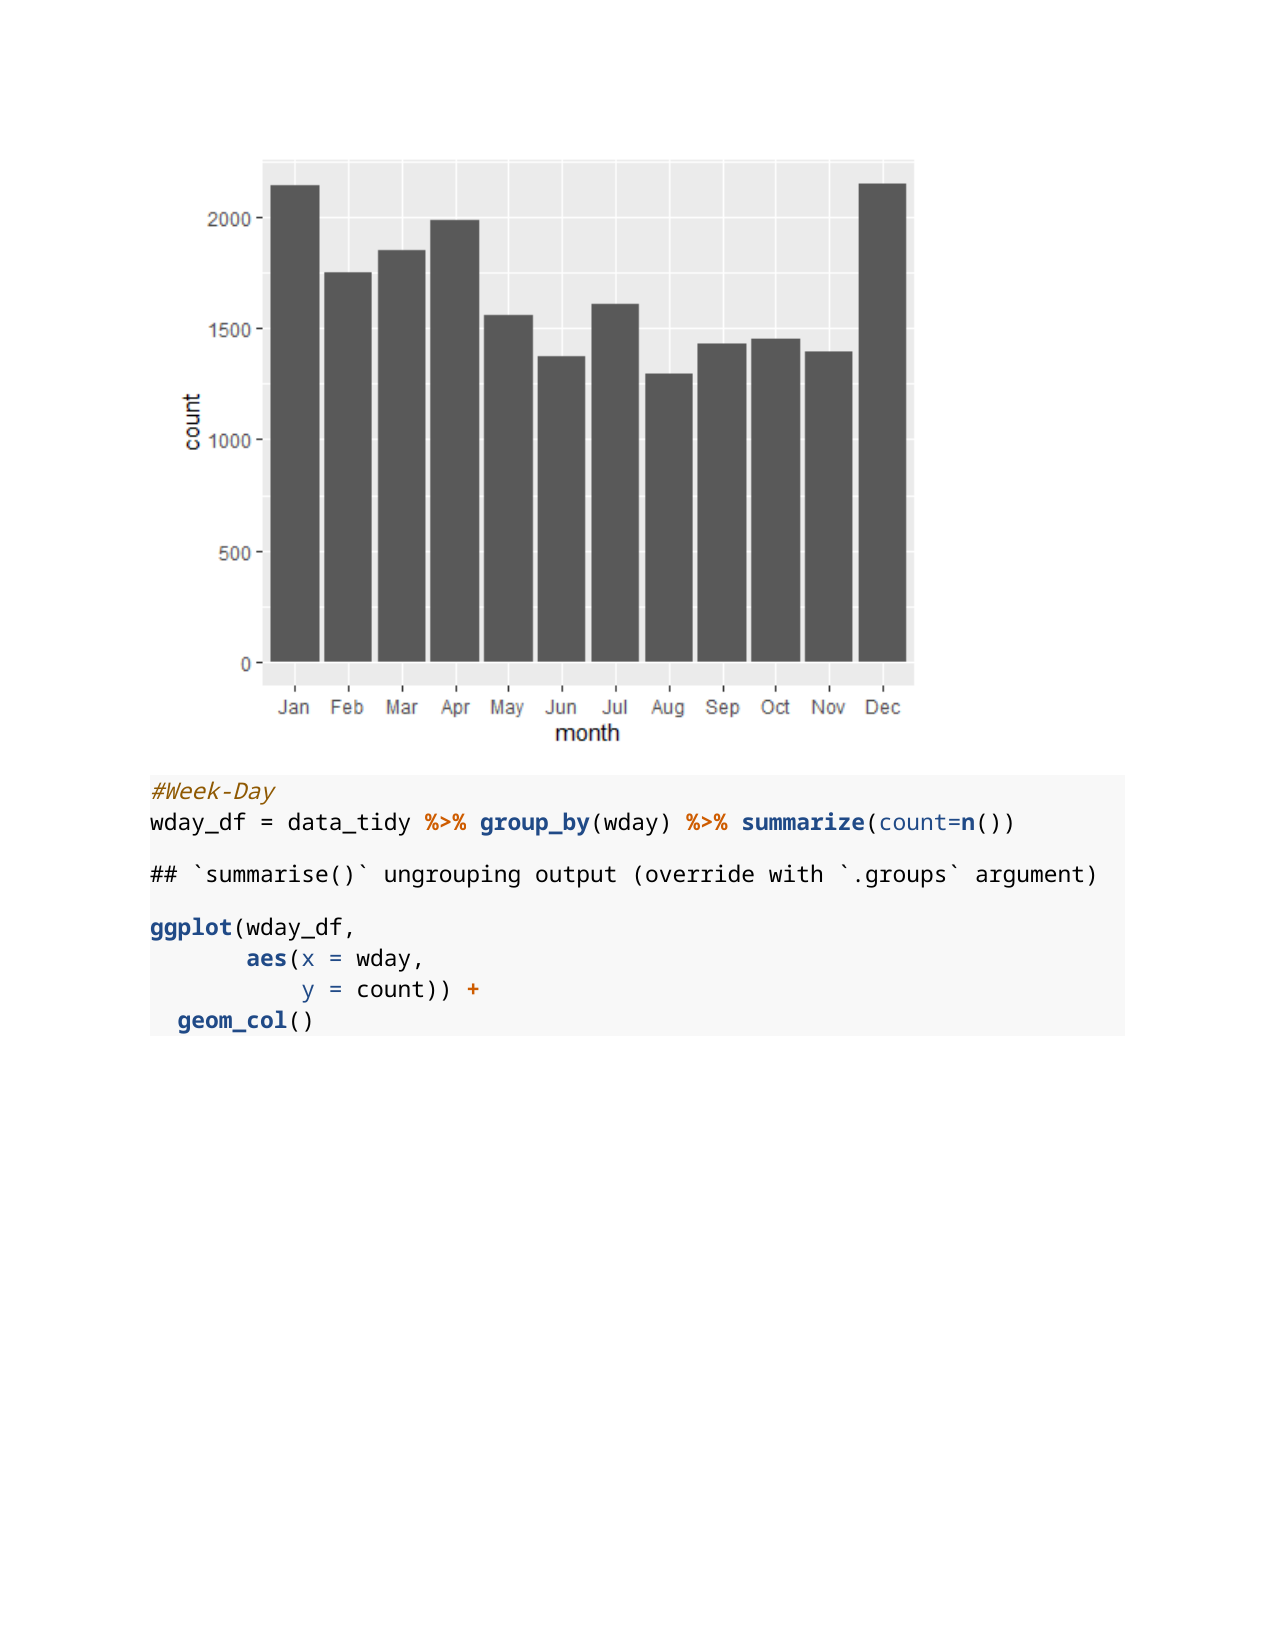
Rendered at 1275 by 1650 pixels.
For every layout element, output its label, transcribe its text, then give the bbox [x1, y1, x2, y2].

text ## `summarise()` ungrouping output (override with `.groups` argument) [150, 858, 1125, 890]
text ggplot(wday_df, aes(x = wday, y = count)) + geom_col() [315, 911, 1125, 1036]
text #Week-Day wday_df = data_tidy %>% group_by(wday) %>% summarize(count=n()) [274, 775, 1125, 838]
picture [168, 150, 927, 757]
